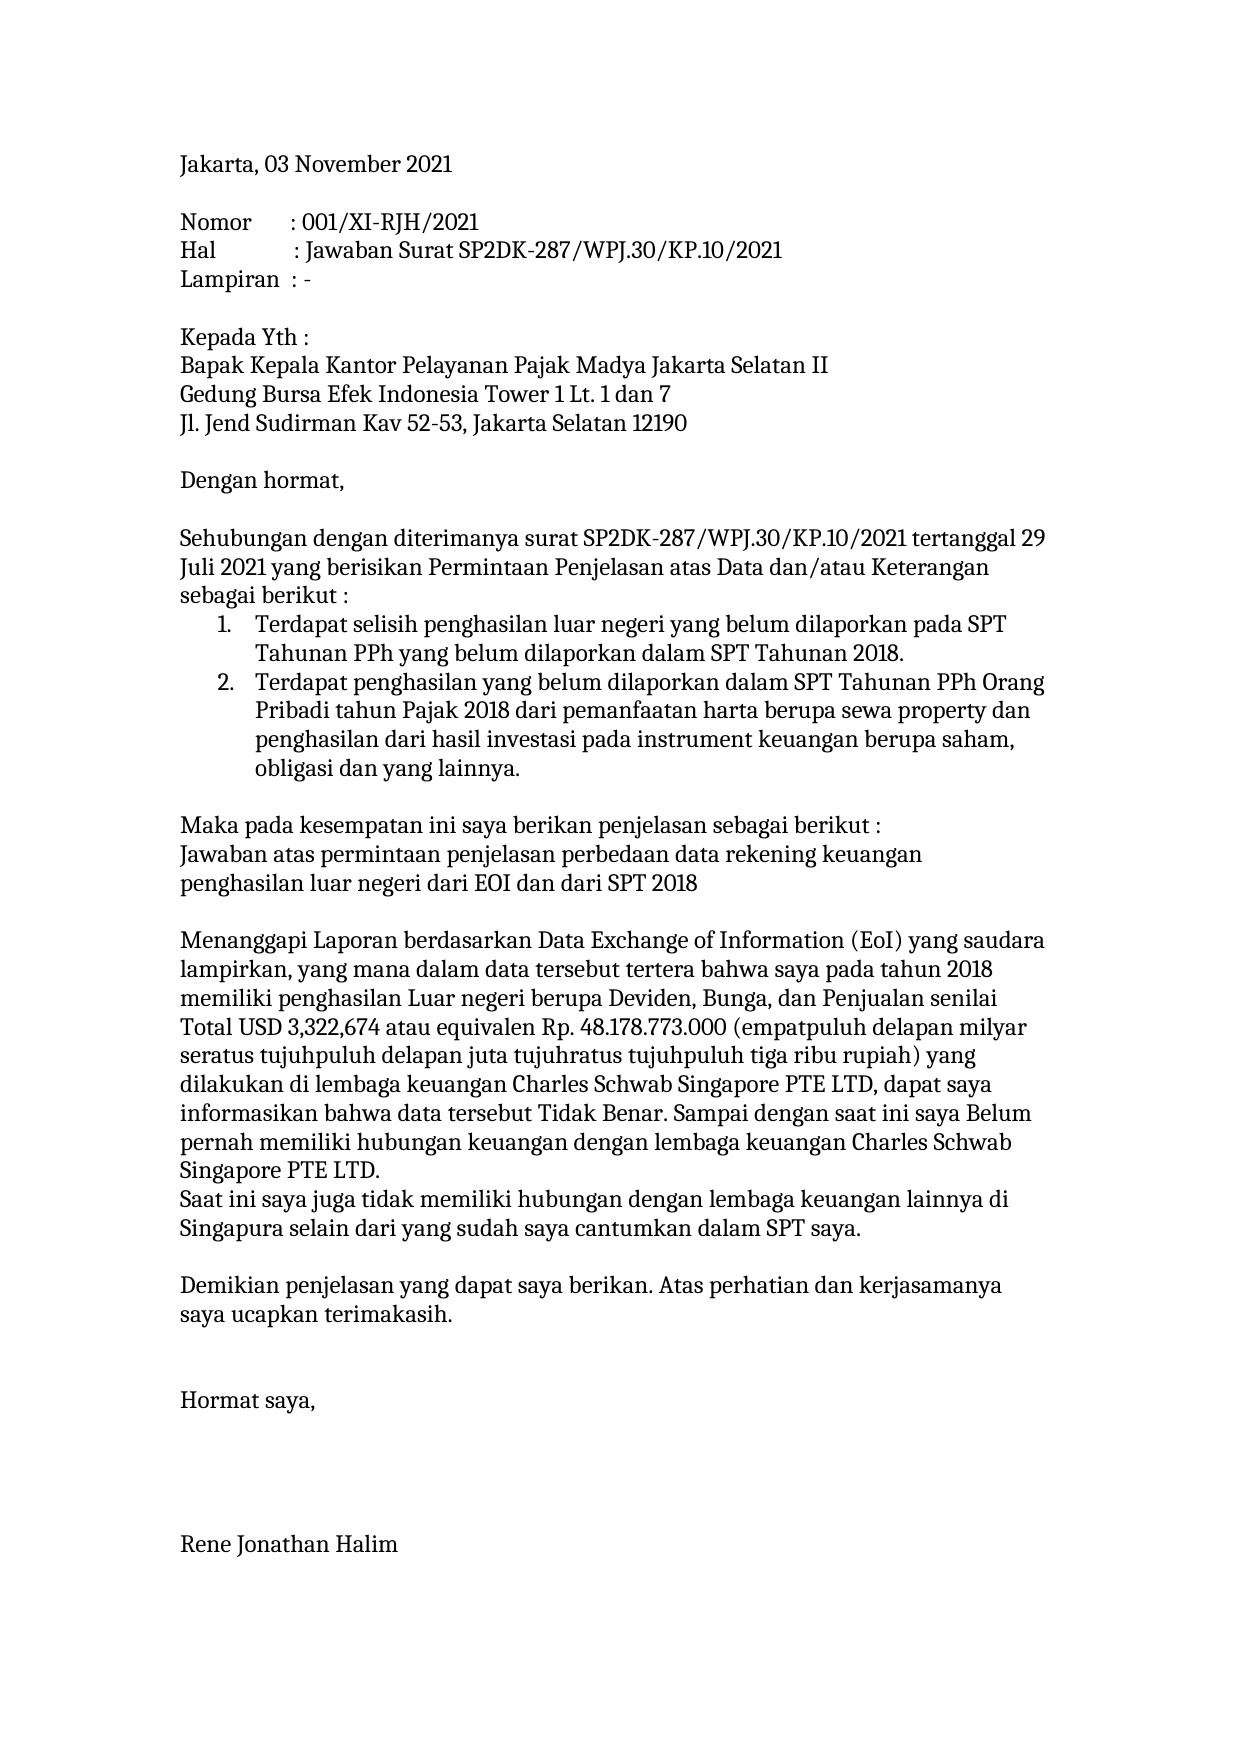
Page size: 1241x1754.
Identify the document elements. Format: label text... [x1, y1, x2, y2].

text Maka pada kesempatan ini saya berikan penjelasan sebagai berikut : [180, 811, 1053, 840]
text Jakarta, 03 November 2021 [180, 150, 1053, 179]
text Saat ini saya juga tidak memiliki hubungan dengan lembaga keuangan lainnya di Singapura selain dari yang sudah saya cantumkan dalam SPT saya. [180, 1185, 1053, 1242]
text Demikian penjelasan yang dapat saya berikan. Atas perhatian dan kerjasamanya saya ucapkan terimakasih. [180, 1271, 1053, 1329]
list Terdapat selisih penghasilan luar negeri yang belum dilaporkan pada SPT Tahunan PPh yang belum dilaporkan dalam SPT Tahunan 2018. [217, 610, 1053, 667]
text Hormat saya, [180, 1386, 1053, 1415]
text Gedung Bursa Efek Indonesia Tower 1 Lt. 1 dan 7 [180, 380, 1053, 409]
text Lampiran : - [180, 265, 1053, 294]
text Bapak Kepala Kantor Pelayanan Pajak Madya Jakarta Selatan II [180, 351, 1053, 380]
text Menanggapi Laporan berdasarkan Data Exchange of Information (EoI) yang saudara lampirkan, yang mana dalam data tersebut tertera bahwa saya pada tahun 2018 memiliki penghasilan Luar negeri berupa Deviden, Bunga, dan Penjualan senilai Total USD 3,322,674 atau equivalen Rp. 48.178.773.000 (empatpuluh delapan milyar seratus tujuhpuluh delapan juta tujuhratus tujuhpuluh tiga ribu rupiah) yang dilakukan di lembaga keuangan Charles Schwab Singapore PTE LTD, dapat saya informasikan bahwa data tersebut Tidak Benar. Sampai dengan saat ini saya Belum pernah memiliki hubungan keuangan dengan lembaga keuangan Charles Schwab Singapore PTE LTD. [180, 926, 1053, 1185]
text Jl. Jend Sudirman Kav 52-53, Jakarta Selatan 12190 [180, 409, 1053, 437]
text Jawaban atas permintaan penjelasan perbedaan data rekening keuangan penghasilan luar negeri dari EOI dan dari SPT 2018 [180, 840, 1053, 897]
text Hal : Jawaban Surat SP2DK-287/WPJ.30/KP.10/2021 [180, 236, 1053, 265]
text Kepada Yth : [180, 322, 1053, 351]
text Dengan hormat, [180, 466, 1053, 495]
list Terdapat penghasilan yang belum dilaporkan dalam SPT Tahunan PPh Orang Pribadi tahun Pajak 2018 dari pemanfaatan harta berupa sewa property dan penghasilan dari hasil investasi pada instrument keuangan berupa saham, obligasi dan yang lainnya. [217, 667, 1053, 782]
text Rene Jonathan Halim [180, 1530, 1053, 1559]
text Nomor : 001/XI-RJH/2021 [180, 207, 1053, 236]
text Sehubungan dengan diterimanya surat SP2DK-287/WPJ.30/KP.10/2021 tertanggal 29 Juli 2021 yang berisikan Permintaan Penjelasan atas Data dan/atau Keterangan sebagai berikut : [180, 524, 1053, 610]
